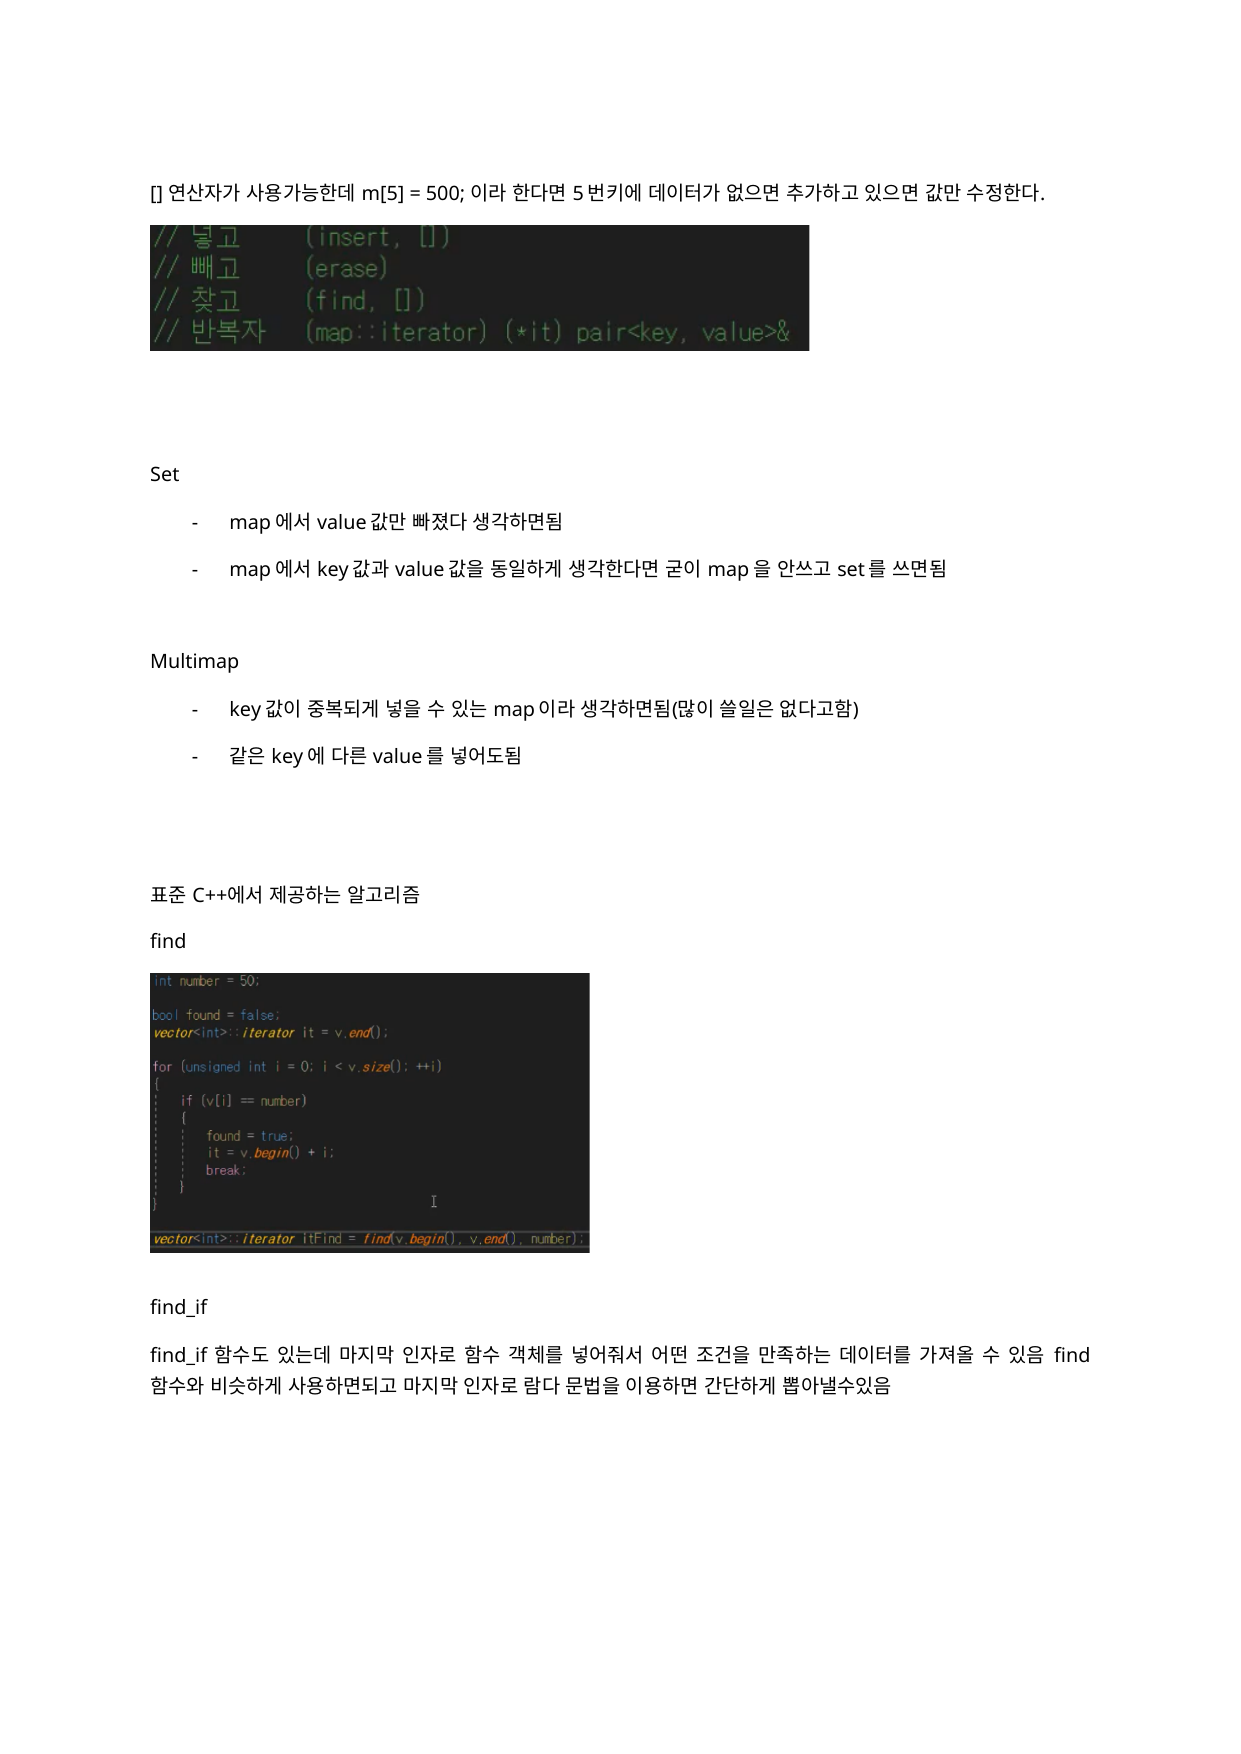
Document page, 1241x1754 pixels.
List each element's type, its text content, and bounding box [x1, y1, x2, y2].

list map에서 value값만 빠졌다 생각하면됨 [192, 506, 1090, 535]
picture [150, 973, 590, 1253]
list key값이 중복되게 넣을 수 있는 map이라 생각하면됨(많이 쓸일은 없다고함) [192, 693, 1090, 722]
text Multimap [150, 647, 1090, 674]
picture [150, 225, 810, 351]
list map에서 key값과 value값을 동일하게 생각한다면 굳이 map을 안쓰고 set를 쓰면됨 [192, 554, 1090, 583]
text find [150, 928, 1090, 954]
text Set [150, 460, 1090, 487]
text [] 연산자가 사용가능한데 m[5] = 500; 이라 한다면 5번키에 데이터가 없으면 추가하고 있으면 값만 수정한다. [150, 177, 1090, 206]
list 같은 key에 다른 value를 넣어도됨 [192, 741, 1090, 769]
text find_if [150, 1293, 1090, 1320]
text 표준 C++에서 제공하는 알고리즘 [150, 880, 1090, 909]
text find_if 함수도 있는데 마지막 인자로 함수 객체를 넣어줘서 어떤 조건을 만족하는 데이터를 가져올 수 있음 find함수와 비슷하게 사용하면되고 마지막 인자로 람다 문법을 이용하면 간단하게 뽑아낼수있음 [150, 1339, 1090, 1399]
